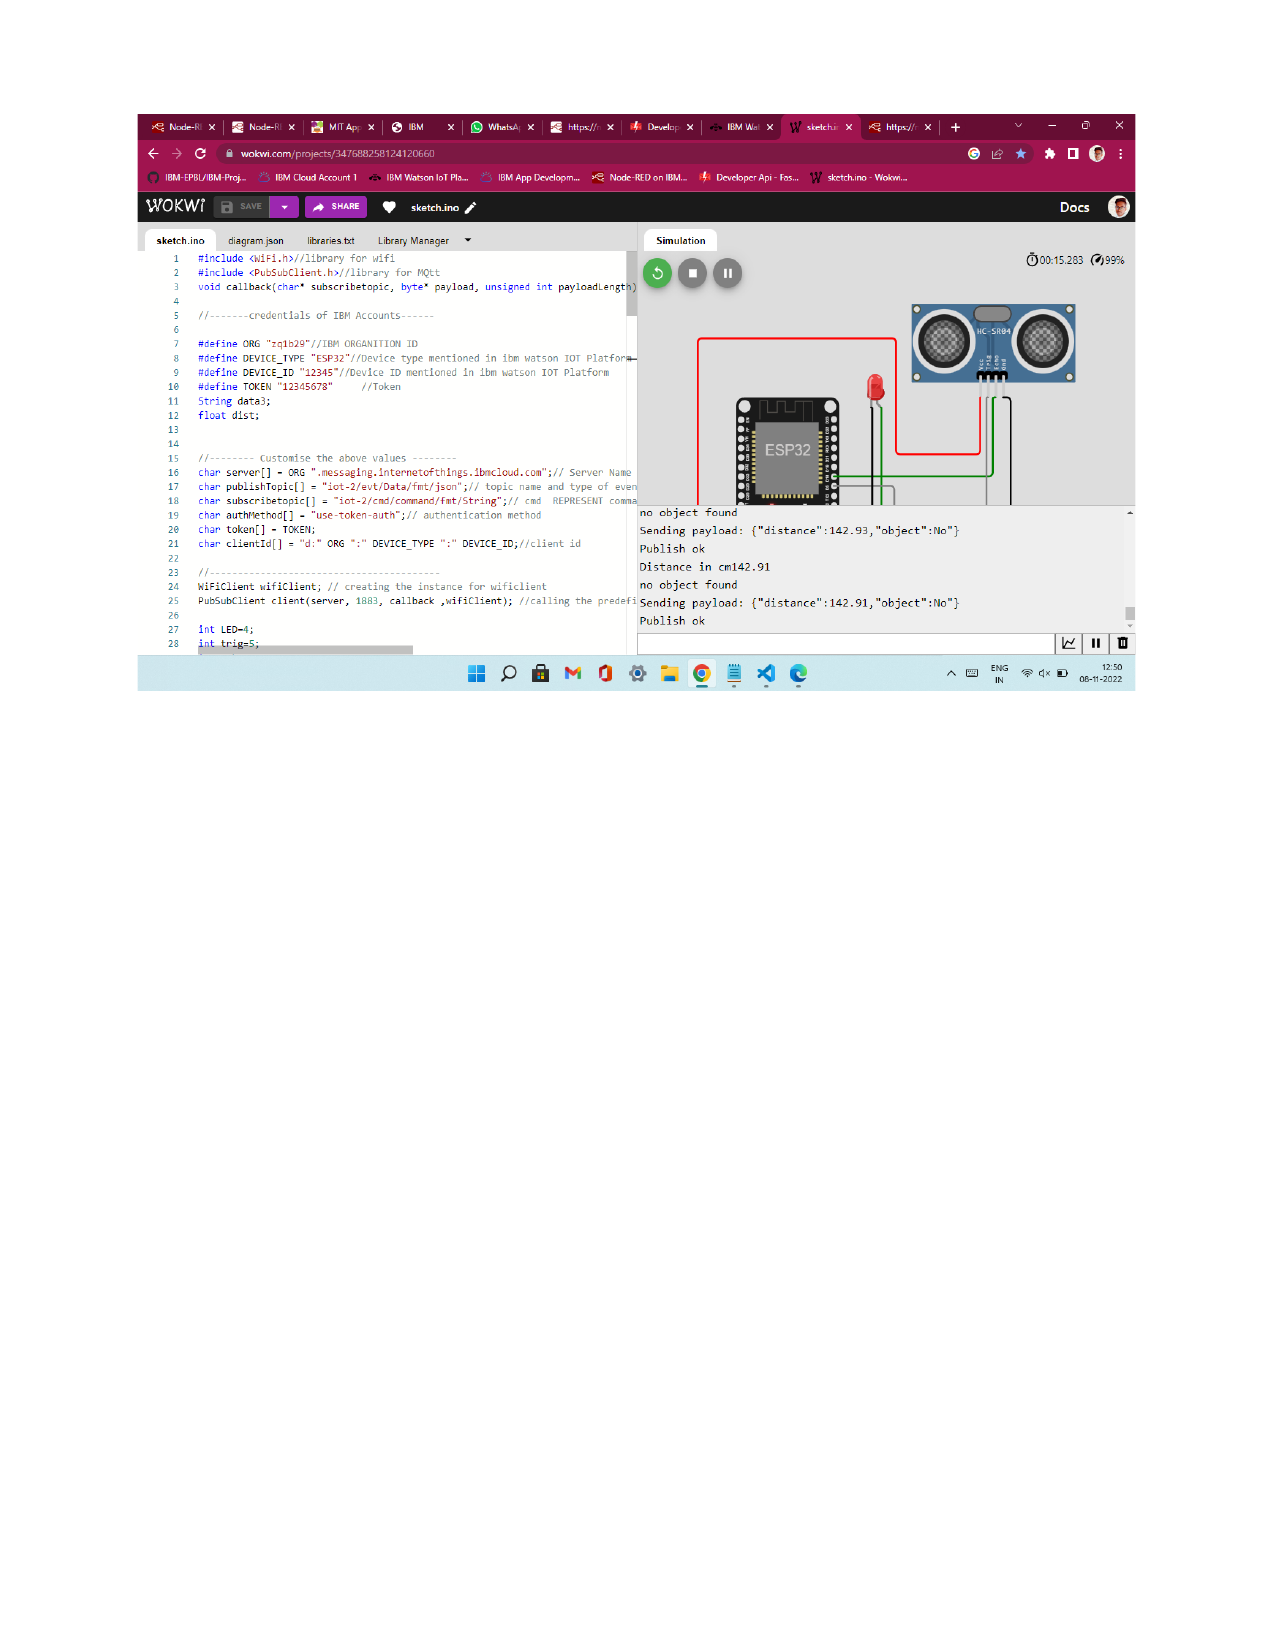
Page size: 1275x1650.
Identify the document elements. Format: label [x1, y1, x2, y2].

picture [137, 114, 1136, 691]
